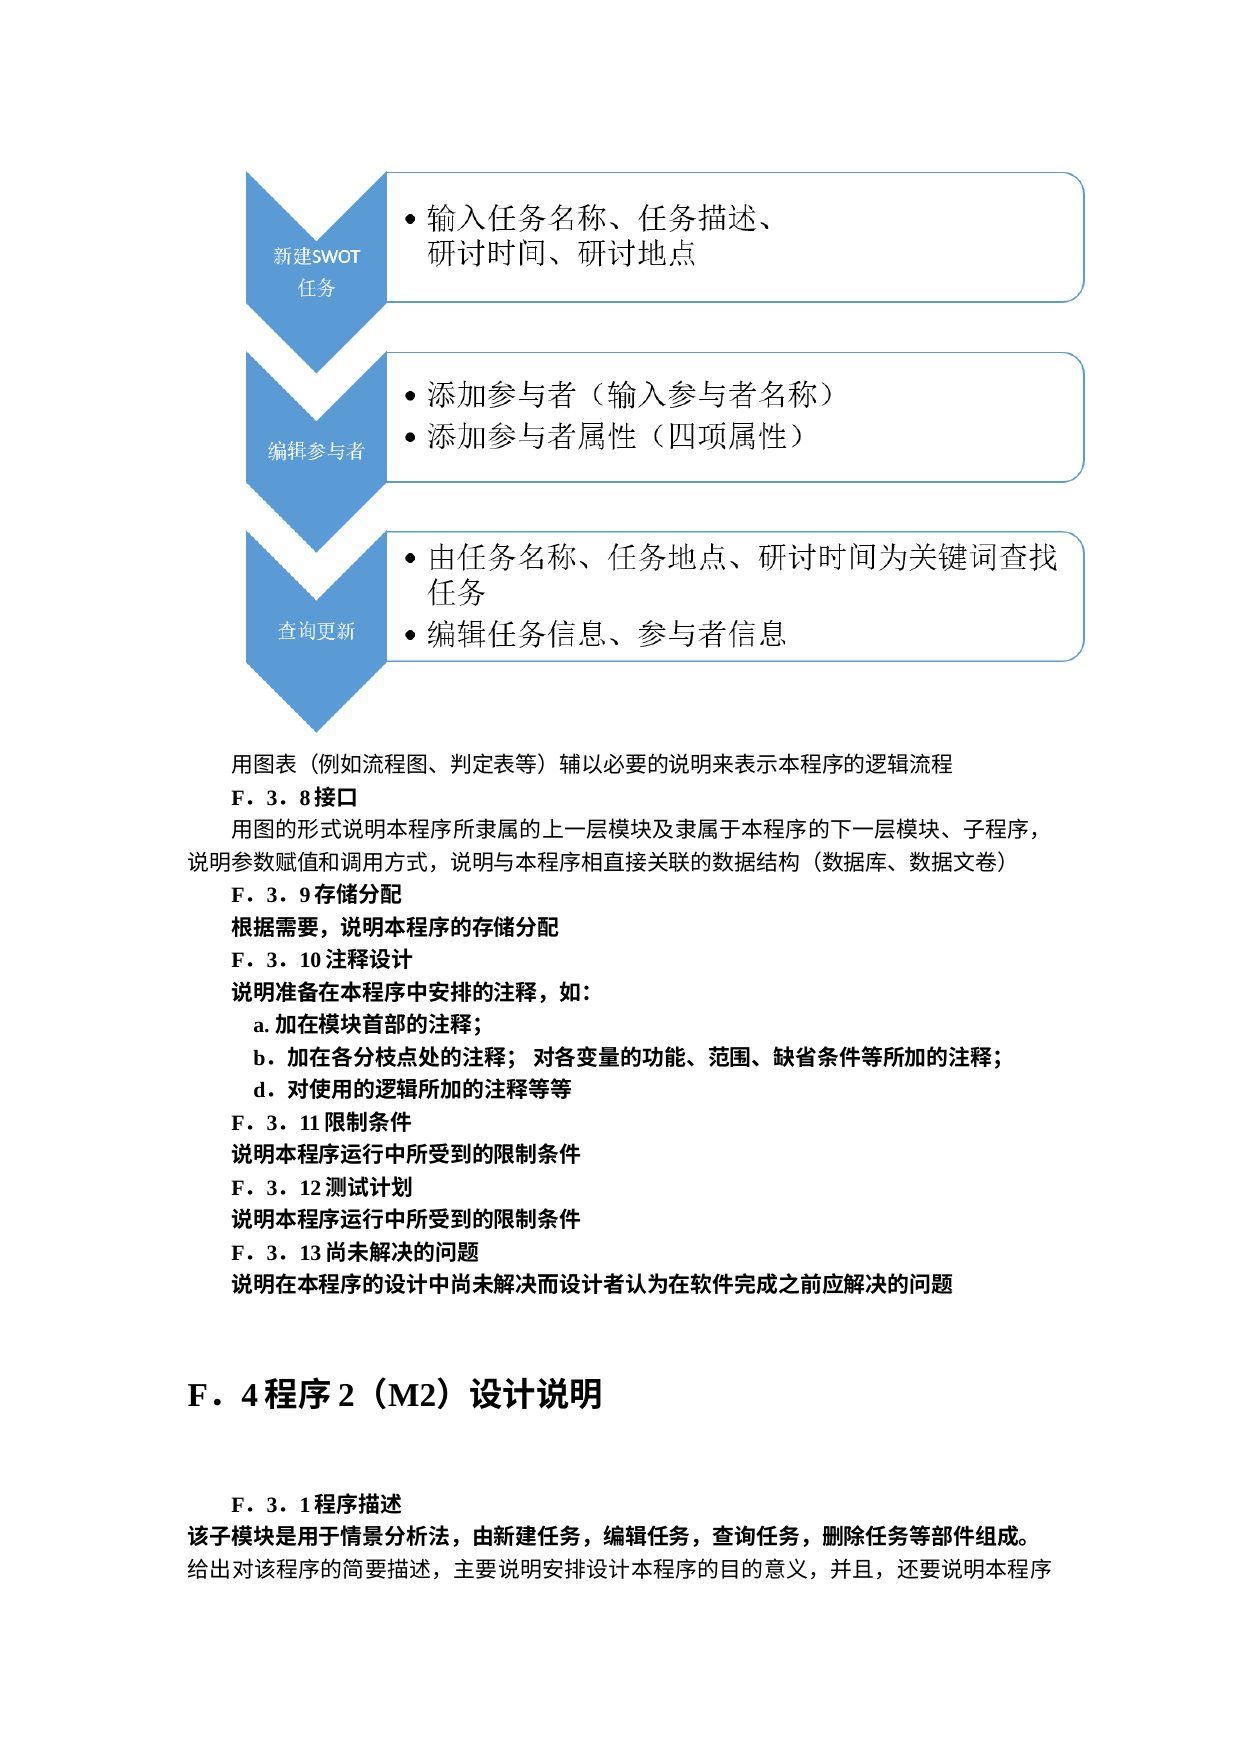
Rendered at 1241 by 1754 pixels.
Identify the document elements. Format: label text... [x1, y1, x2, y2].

text F．3．8接口 [187, 779, 1053, 812]
text F．3．12测试计划 [187, 1169, 1053, 1202]
text 说明本程序运行中所受到的限制条件 [187, 1137, 1053, 1169]
text 用图表（例如流程图、判定表等）辅以必要的说明来表示本程序的逻辑流程 [187, 747, 1053, 779]
text F．3．11限制条件 [187, 1104, 1053, 1137]
picture [231, 162, 1097, 740]
text 说明准备在本程序中安排的注释，如： [187, 974, 1053, 1007]
text F．3．13尚未解决的问题 [187, 1234, 1053, 1267]
text d．对使用的逻辑所加的注释等等 [187, 1072, 1053, 1104]
text 根据需要，说明本程序的存储分配 [187, 909, 1053, 942]
text F．3．10注释设计 [187, 942, 1053, 974]
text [187, 1551, 1053, 1584]
text F．3．9存储分配 [187, 877, 1053, 909]
text a. 加在模块首部的注释； [187, 1007, 1053, 1039]
text 说明本程序运行中所受到的限制条件 [187, 1202, 1053, 1234]
text 用图的形式说明本程序所隶属的上一层模块及隶属于本程序的下一层模块、子程序，说明参数赋值和调用方式，说明与本程序相直接关联的数据结构（数据库、数据文卷） [187, 812, 1053, 877]
text F．3．1程序描述 该子模块是用于情景分析法，由新建任务，编辑任务，查询任务，删除任务等部件组成。 [187, 1486, 1053, 1551]
text b．加在各分枝点处的注释； 对各变量的功能、范围、缺省条件等所加的注释； [187, 1039, 1053, 1072]
text 说明在本程序的设计中尚未解决而设计者认为在软件完成之前应解决的问题 [187, 1267, 1053, 1299]
subtitle F．4程序2（M2）设计说明 [187, 1359, 1053, 1424]
